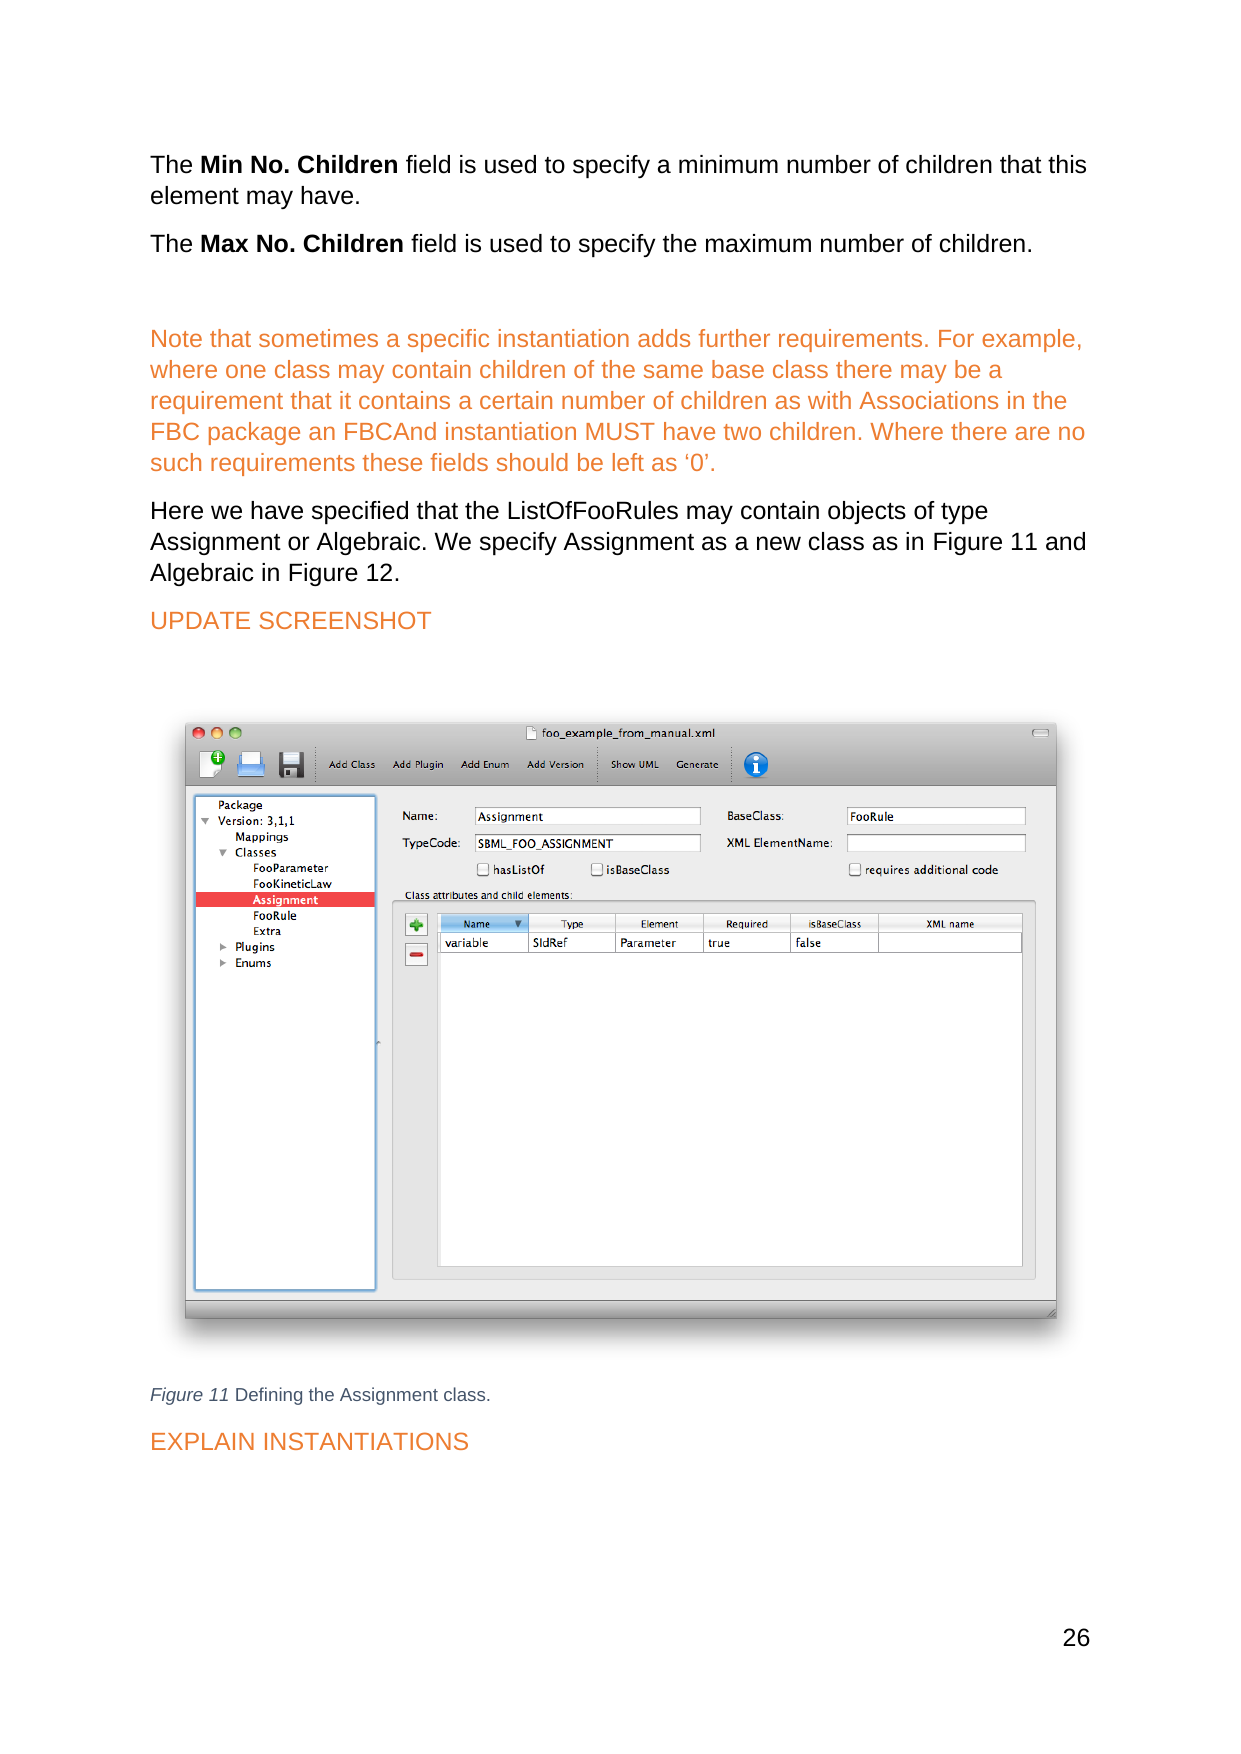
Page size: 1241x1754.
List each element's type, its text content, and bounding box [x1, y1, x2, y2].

text EXPLAIN INSTANTIATIONS [150, 1426, 1090, 1455]
text The Max No. Children field is used to specify the maximum number of children. [150, 229, 1090, 257]
text Figure 11 Defining the Assignment class. [150, 1384, 1090, 1406]
text UPDATE SCREENSHOT [150, 606, 1090, 634]
text Here we have specified that the ListOfFooRules may contain objects of type Assignment or Algebraic. We specify Assignment as a new class as in Figure 11 and Algebraic in Figure 12. [150, 496, 1090, 587]
picture [150, 701, 1091, 1366]
text Note that sometimes a specific instantiation adds further requirements. For example, where one class may contain children of the same base class there may be a requirement that it contains a certain number of children as with Associations in the FBC package an FBCAnd instantiation MUST have two children. Where there are no such requirements these fields should be left as ‘0’. [150, 324, 1090, 477]
text The Min No. Children field is used to specify a minimum number of children that this element may have. [150, 150, 1090, 210]
